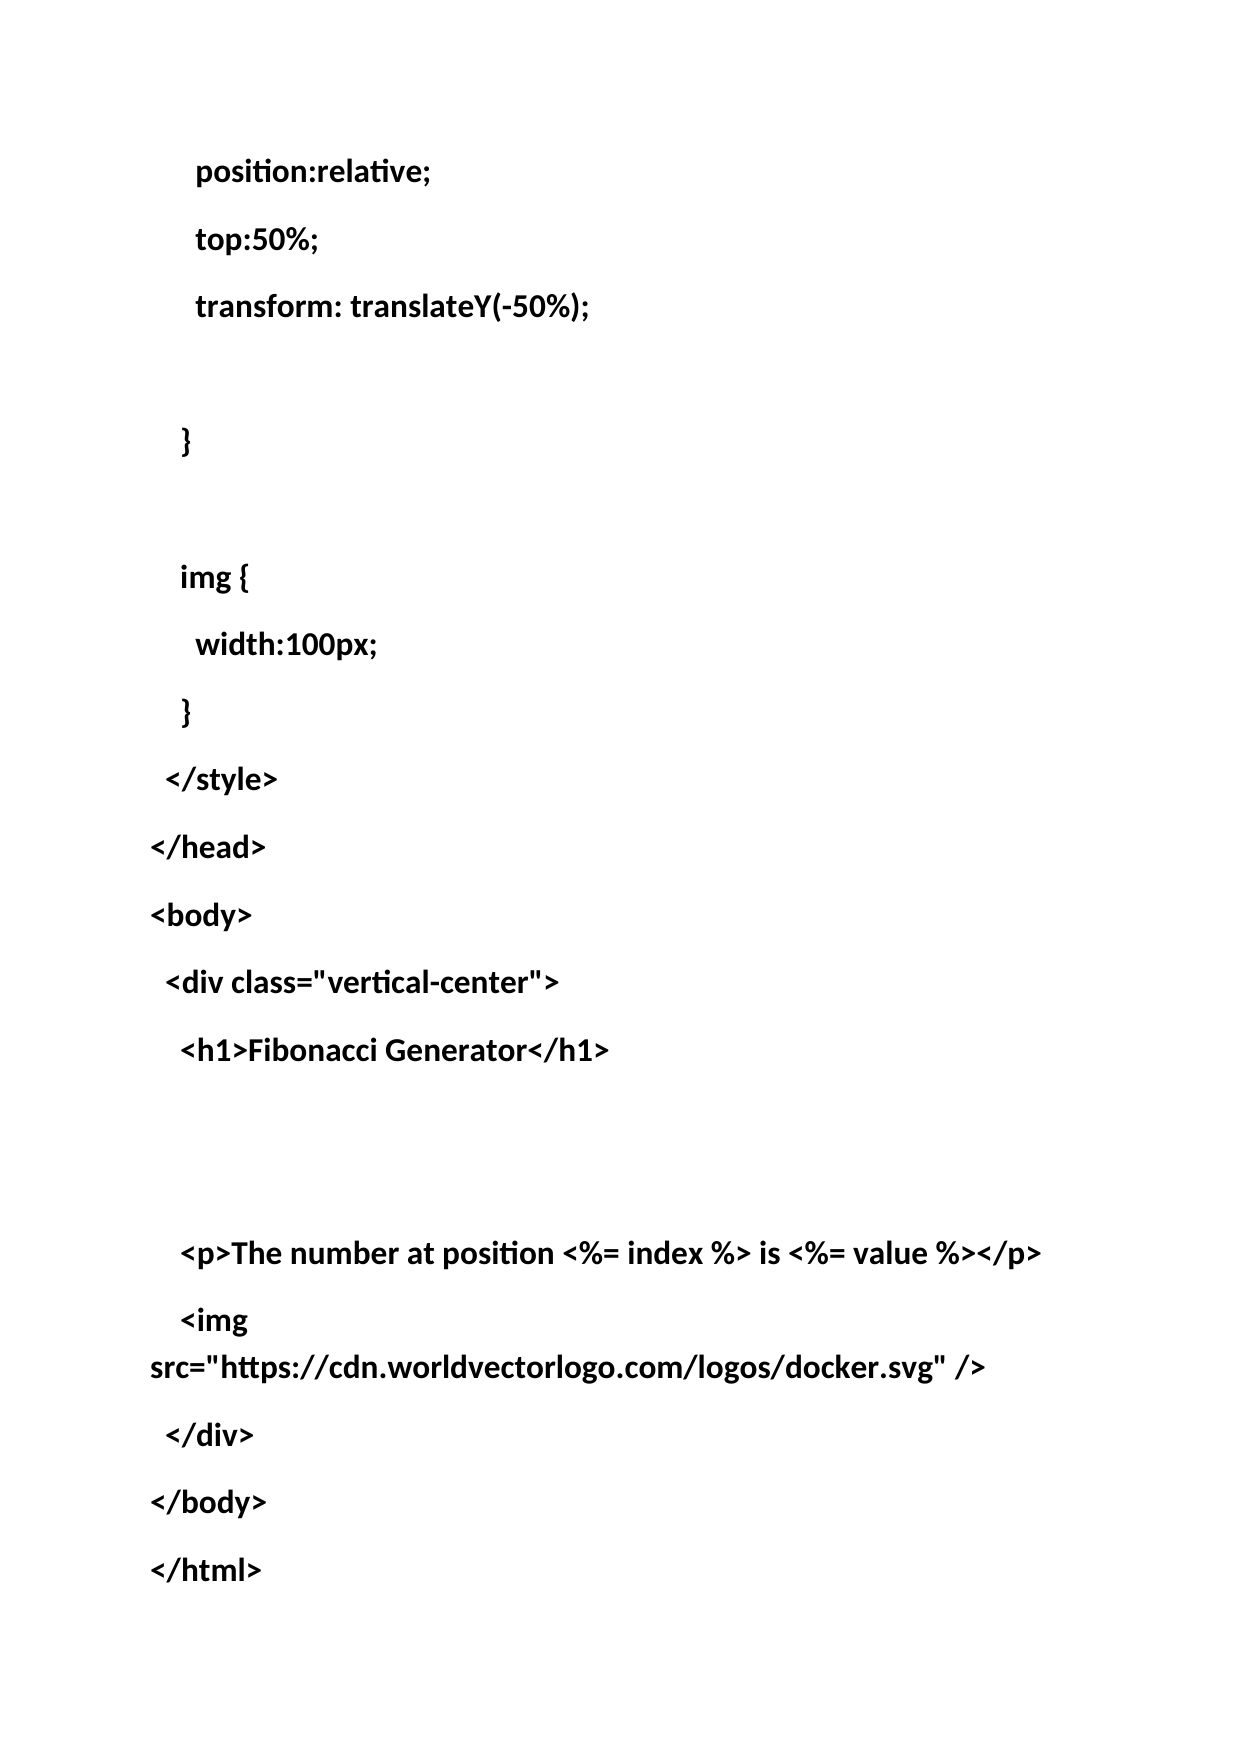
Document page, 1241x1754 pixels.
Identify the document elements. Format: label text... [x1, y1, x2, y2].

text transform: translateY(-50%); [150, 285, 1090, 326]
text </style> [150, 758, 1090, 799]
text width:100px; [150, 623, 1090, 664]
text } [150, 691, 1090, 732]
text <p>The number at position <%= index %> is <%= value %></p> [150, 1232, 1090, 1272]
text </head> [150, 826, 1090, 867]
text <h1>Fibonacci Generator</h1> [150, 1029, 1090, 1069]
text top:50%; [150, 218, 1090, 258]
text </body> [150, 1481, 1090, 1522]
text <img src="https://cdn.worldvectorlogo.com/logos/docker.svg" /> [150, 1299, 1090, 1387]
text </div> [150, 1414, 1090, 1454]
text position:relative; [150, 150, 1090, 191]
text } [150, 420, 1090, 461]
text <div class="vertical-center"> [150, 961, 1090, 1002]
text </html> [150, 1549, 1090, 1589]
text <body> [150, 894, 1090, 934]
text img { [150, 556, 1090, 596]
